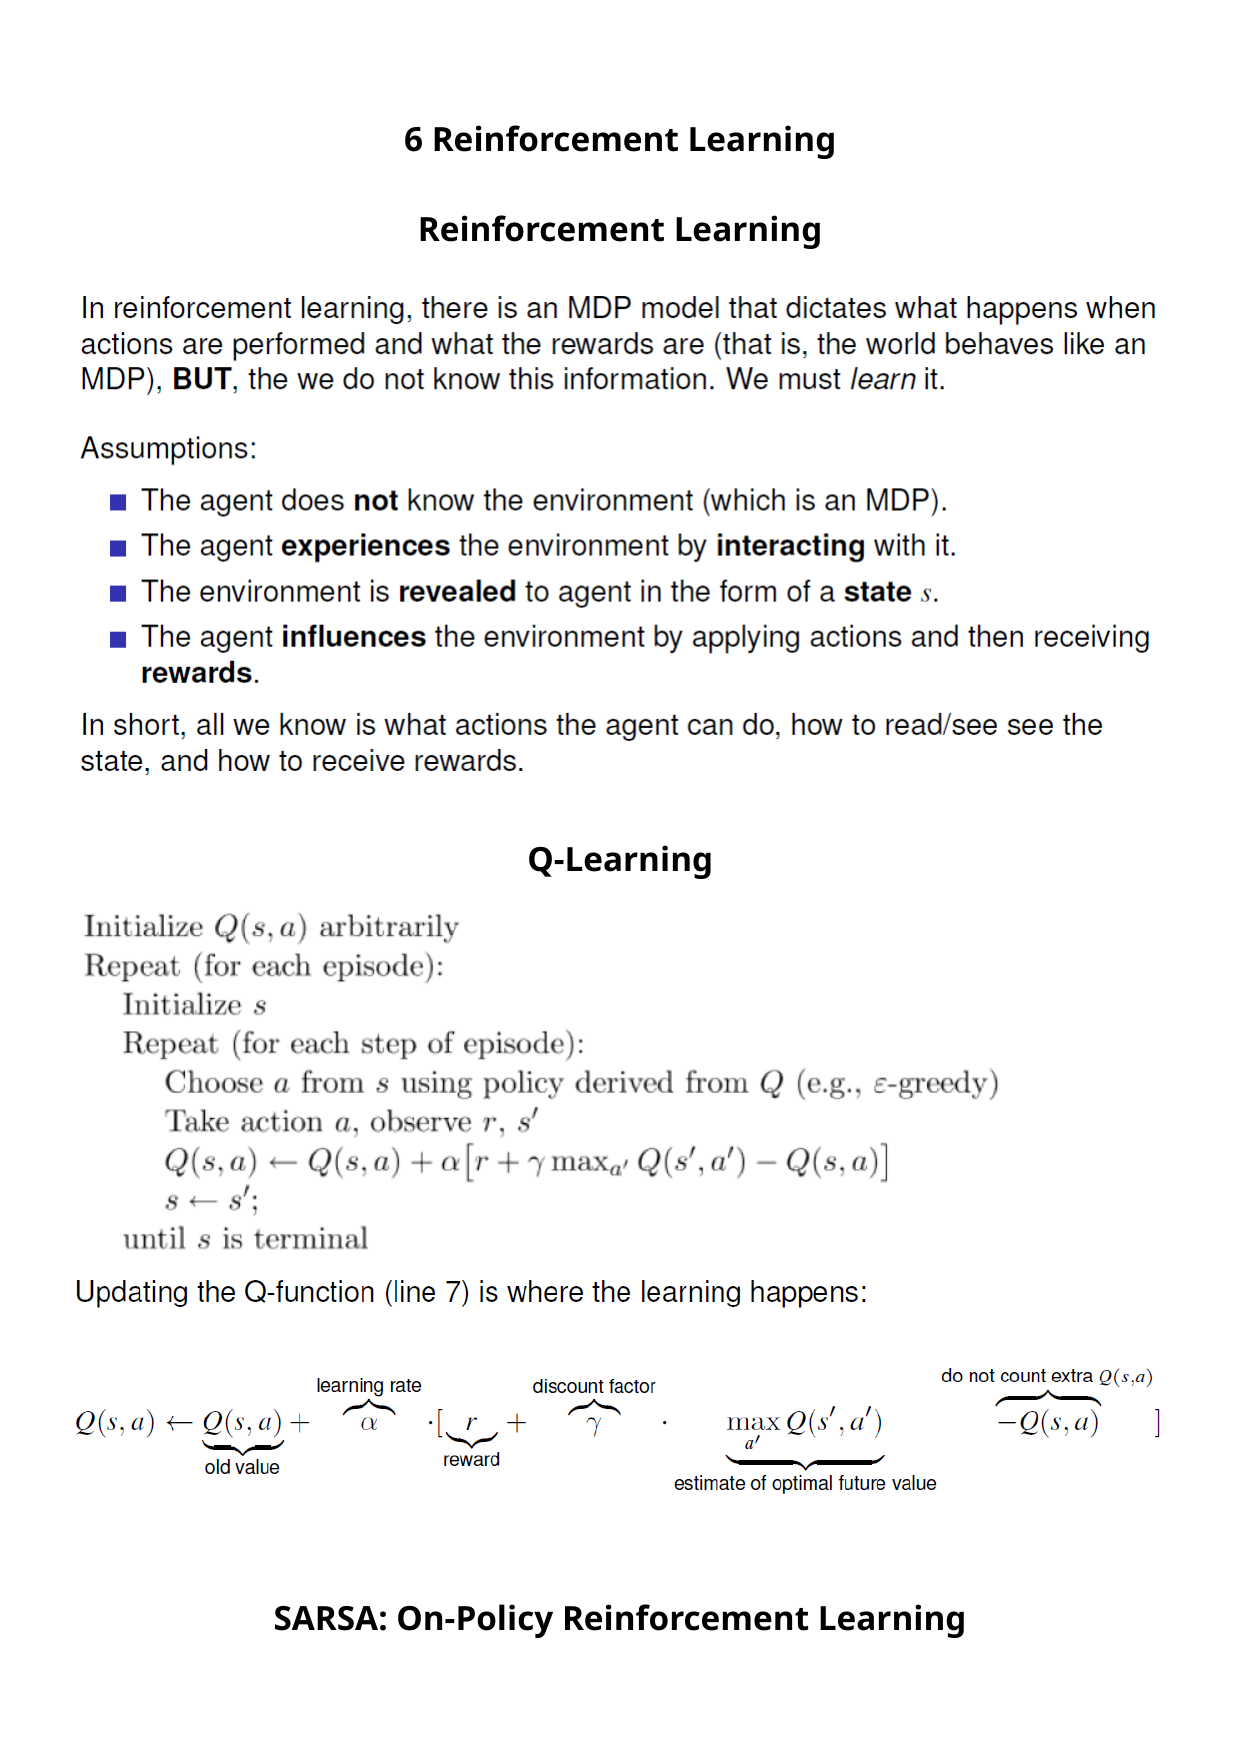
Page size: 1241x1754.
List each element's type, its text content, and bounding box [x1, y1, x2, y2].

picture [75, 280, 1166, 781]
subtitle Q-Learning [75, 826, 1165, 891]
picture [75, 1267, 1166, 1531]
picture [75, 910, 1011, 1257]
subtitle SARSA: On-Policy Reinforcement Learning [75, 1585, 1165, 1650]
title 6 Reinforcement Learning [75, 106, 1165, 171]
subtitle Reinforcement Learning [75, 196, 1165, 261]
